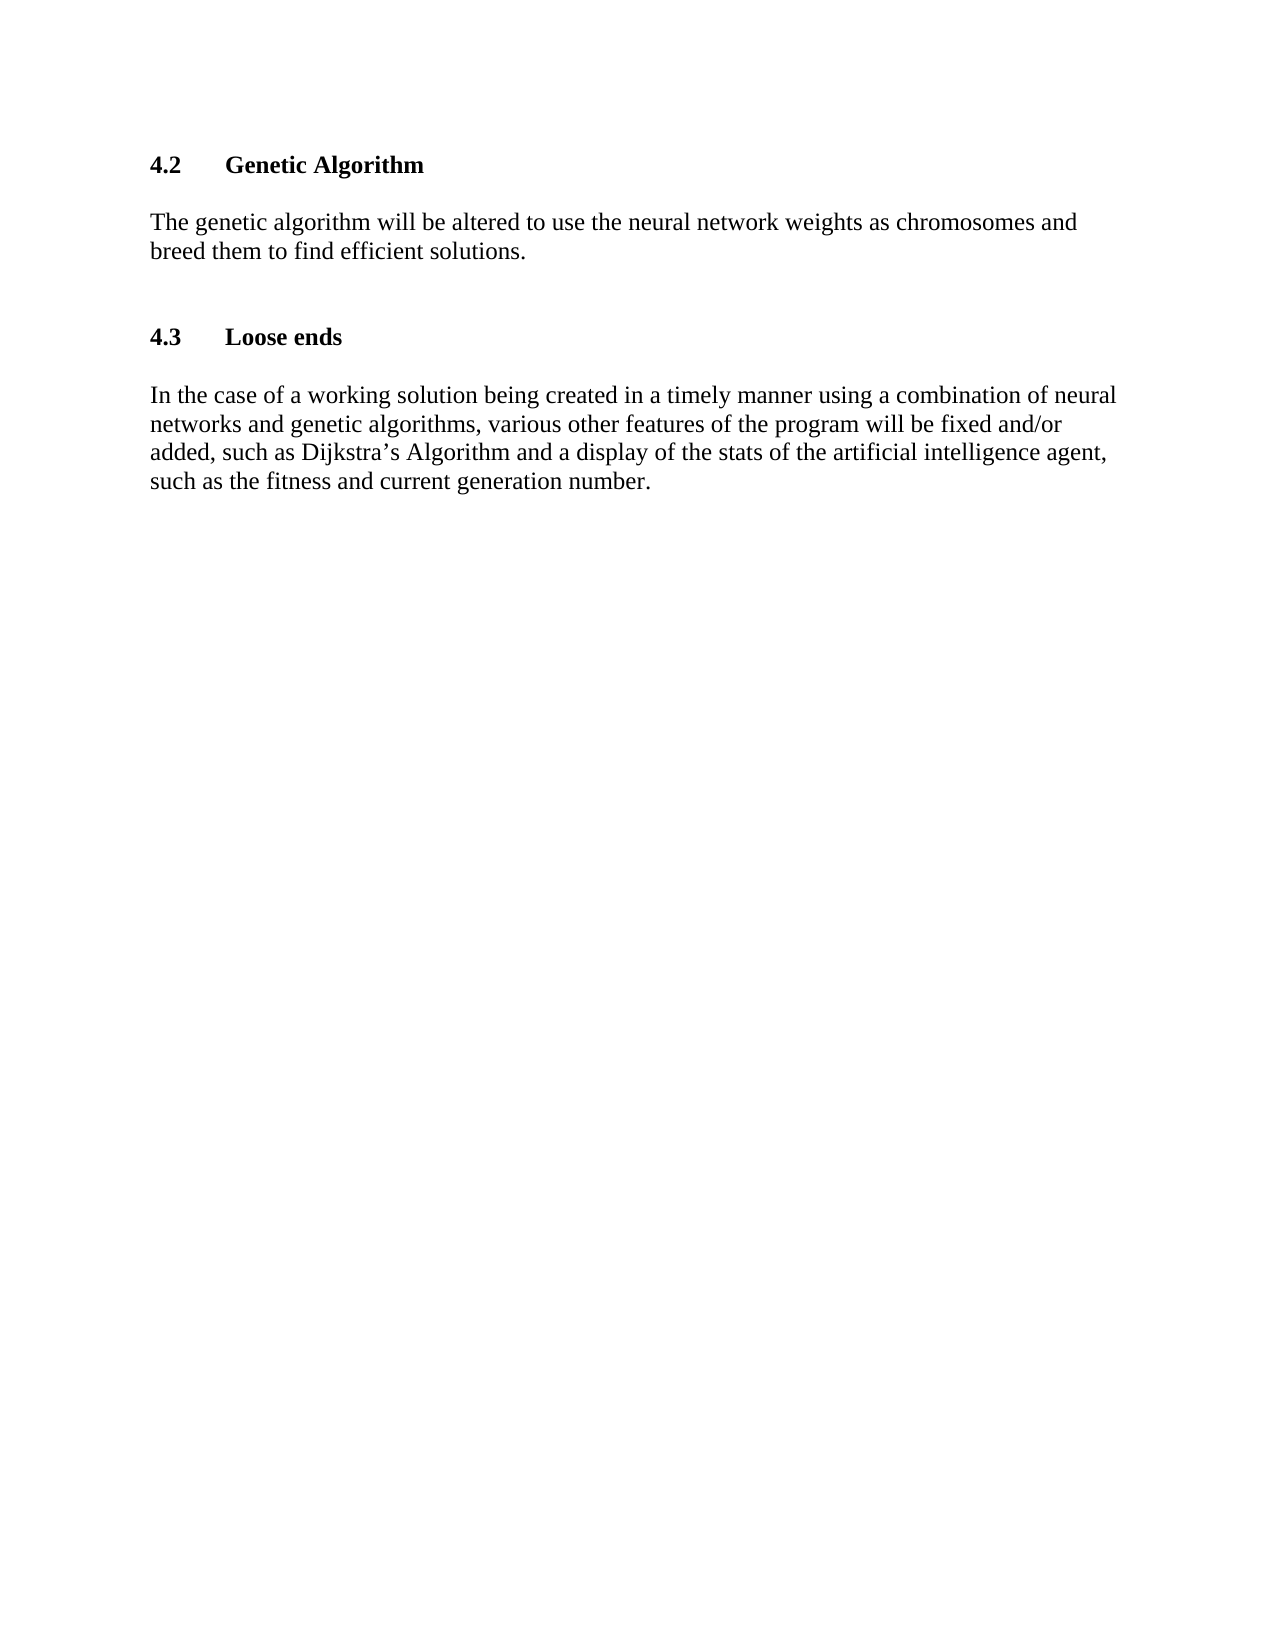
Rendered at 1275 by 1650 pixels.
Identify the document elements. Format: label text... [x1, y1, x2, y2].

text 4.2 Genetic Algorithm [150, 150, 1125, 179]
text In the case of a working solution being created in a timely manner using a combination of neural networks and genetic algorithms, various other features of the program will be fixed and/or added, such as Dijkstra’s Algorithm and a display of the stats of the artificial intelligence agent, such as the fitness and current generation number. [150, 380, 1125, 495]
text The genetic algorithm will be altered to use the neural network weights as chromosomes and breed them to find efficient solutions. [150, 207, 1125, 265]
text 4.3 Loose ends [150, 322, 1125, 351]
